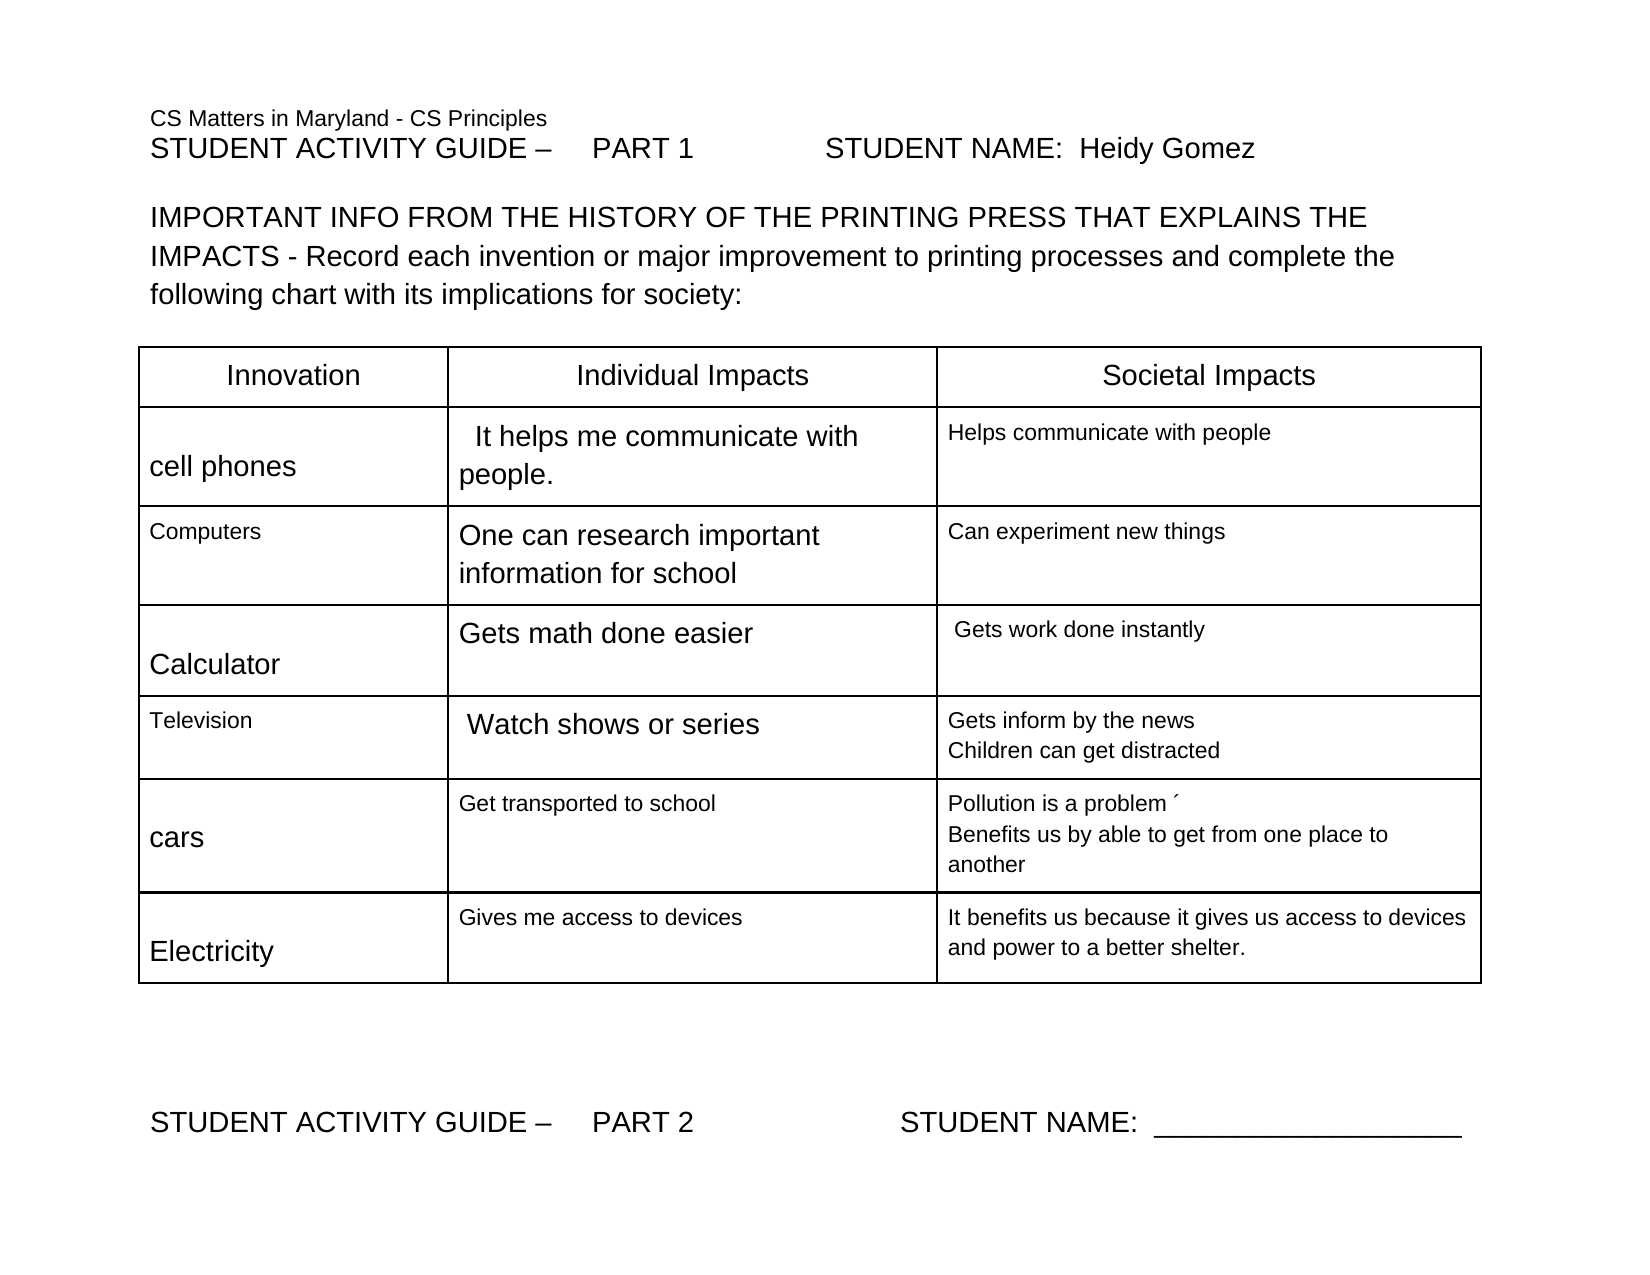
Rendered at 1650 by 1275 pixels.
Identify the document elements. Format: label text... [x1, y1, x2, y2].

table_header Societal Impacts [938, 348, 1480, 406]
table_cell Watch shows or series [449, 697, 936, 778]
table_cell It benefits us because it gives us access to devices and power to a better shelter. [938, 894, 1480, 982]
table_cell Electricity [140, 894, 447, 982]
table_cell Gets math done easier [449, 606, 936, 694]
table_cell Calculator [140, 606, 447, 694]
table_cell cars [140, 780, 447, 891]
table_cell Pollution is a problem ´ Benefits us by able to get from one place to another [938, 780, 1480, 891]
table_cell cell phones [140, 408, 447, 505]
table_cell Television [140, 697, 447, 778]
text STUDENT ACTIVITY GUIDE – PART 1 STUDENT NAME: Heidy Gomez [150, 131, 1500, 165]
table_cell Gets work done instantly [938, 606, 1480, 694]
table_cell Can experiment new things [938, 507, 1480, 604]
table_cell Gets inform by the news Children can get distracted [938, 697, 1480, 778]
table_header Innovation [140, 348, 447, 406]
table_cell Helps communicate with people [938, 408, 1480, 505]
table_cell It helps me communicate with people. [449, 408, 936, 505]
text CS Matters in Maryland - CS Principles [150, 105, 1500, 131]
table_header Individual Impacts [449, 348, 936, 406]
text STUDENT ACTIVITY GUIDE – PART 2 STUDENT NAME: ___________________ [150, 1105, 1500, 1138]
table_cell Gives me access to devices [449, 894, 936, 982]
table_cell One can research important information for school [449, 507, 936, 604]
text IMPORTANT INFO FROM THE HISTORY OF THE PRINTING PRESS THAT EXPLAINS THE IMPACTS - Record each invention or major improvement to printing processes and complete the following chart with its implications for society: [150, 200, 1500, 311]
table_cell Computers [140, 507, 447, 604]
table_cell Get transported to school [449, 780, 936, 891]
